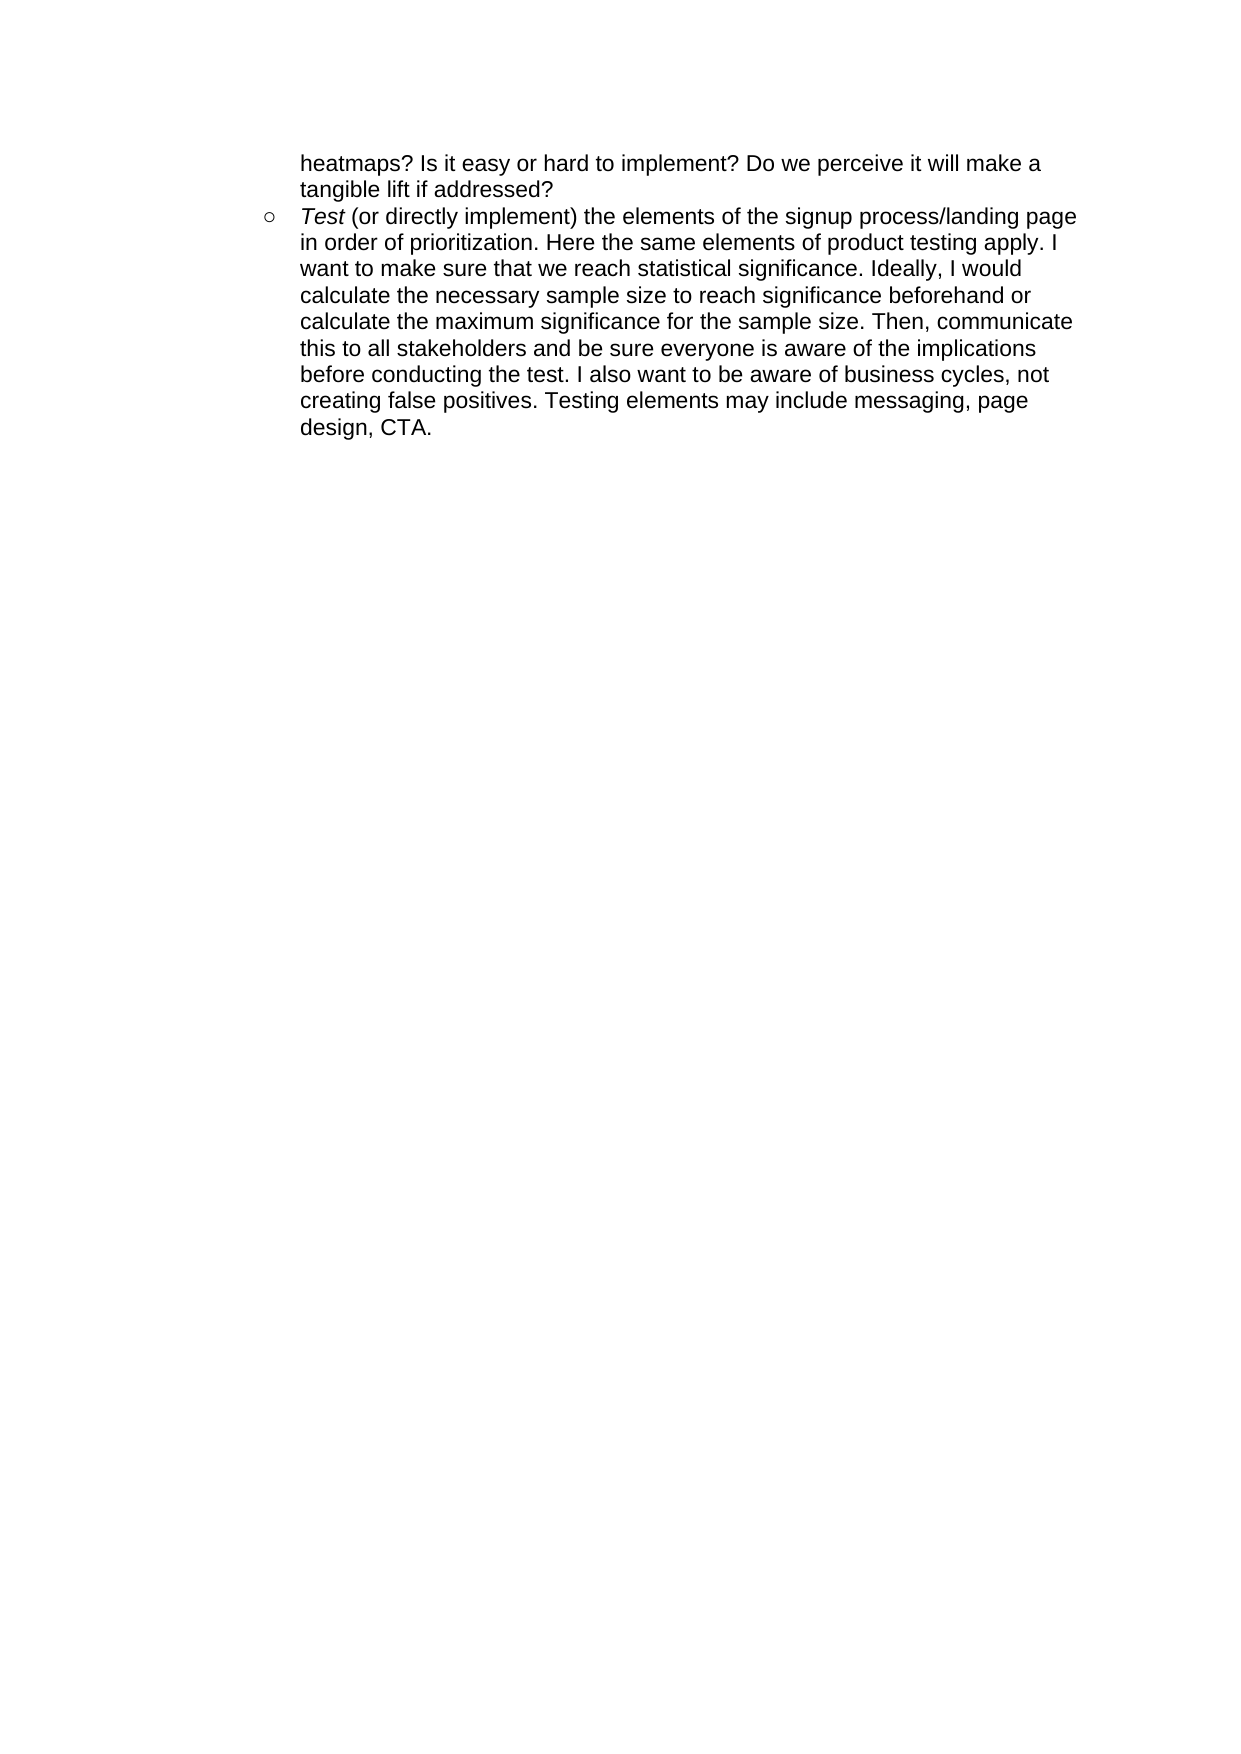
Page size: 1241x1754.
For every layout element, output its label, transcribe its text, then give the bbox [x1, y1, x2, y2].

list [262, 150, 1090, 203]
list Test (or directly implement) the elements of the signup process/landing page in order of prioritization. Here the same elements of product testing apply. I want to make sure that we reach statistical significance. Ideally, I would calculate the necessary sample size to reach significance beforehand or calculate the maximum significance for the sample size. Then, communicate this to all stakeholders and be sure everyone is aware of the implications before conducting the test. I also want to be aware of business cycles, not creating false positives. Testing elements may include messaging, page design, CTA. [262, 203, 1090, 440]
